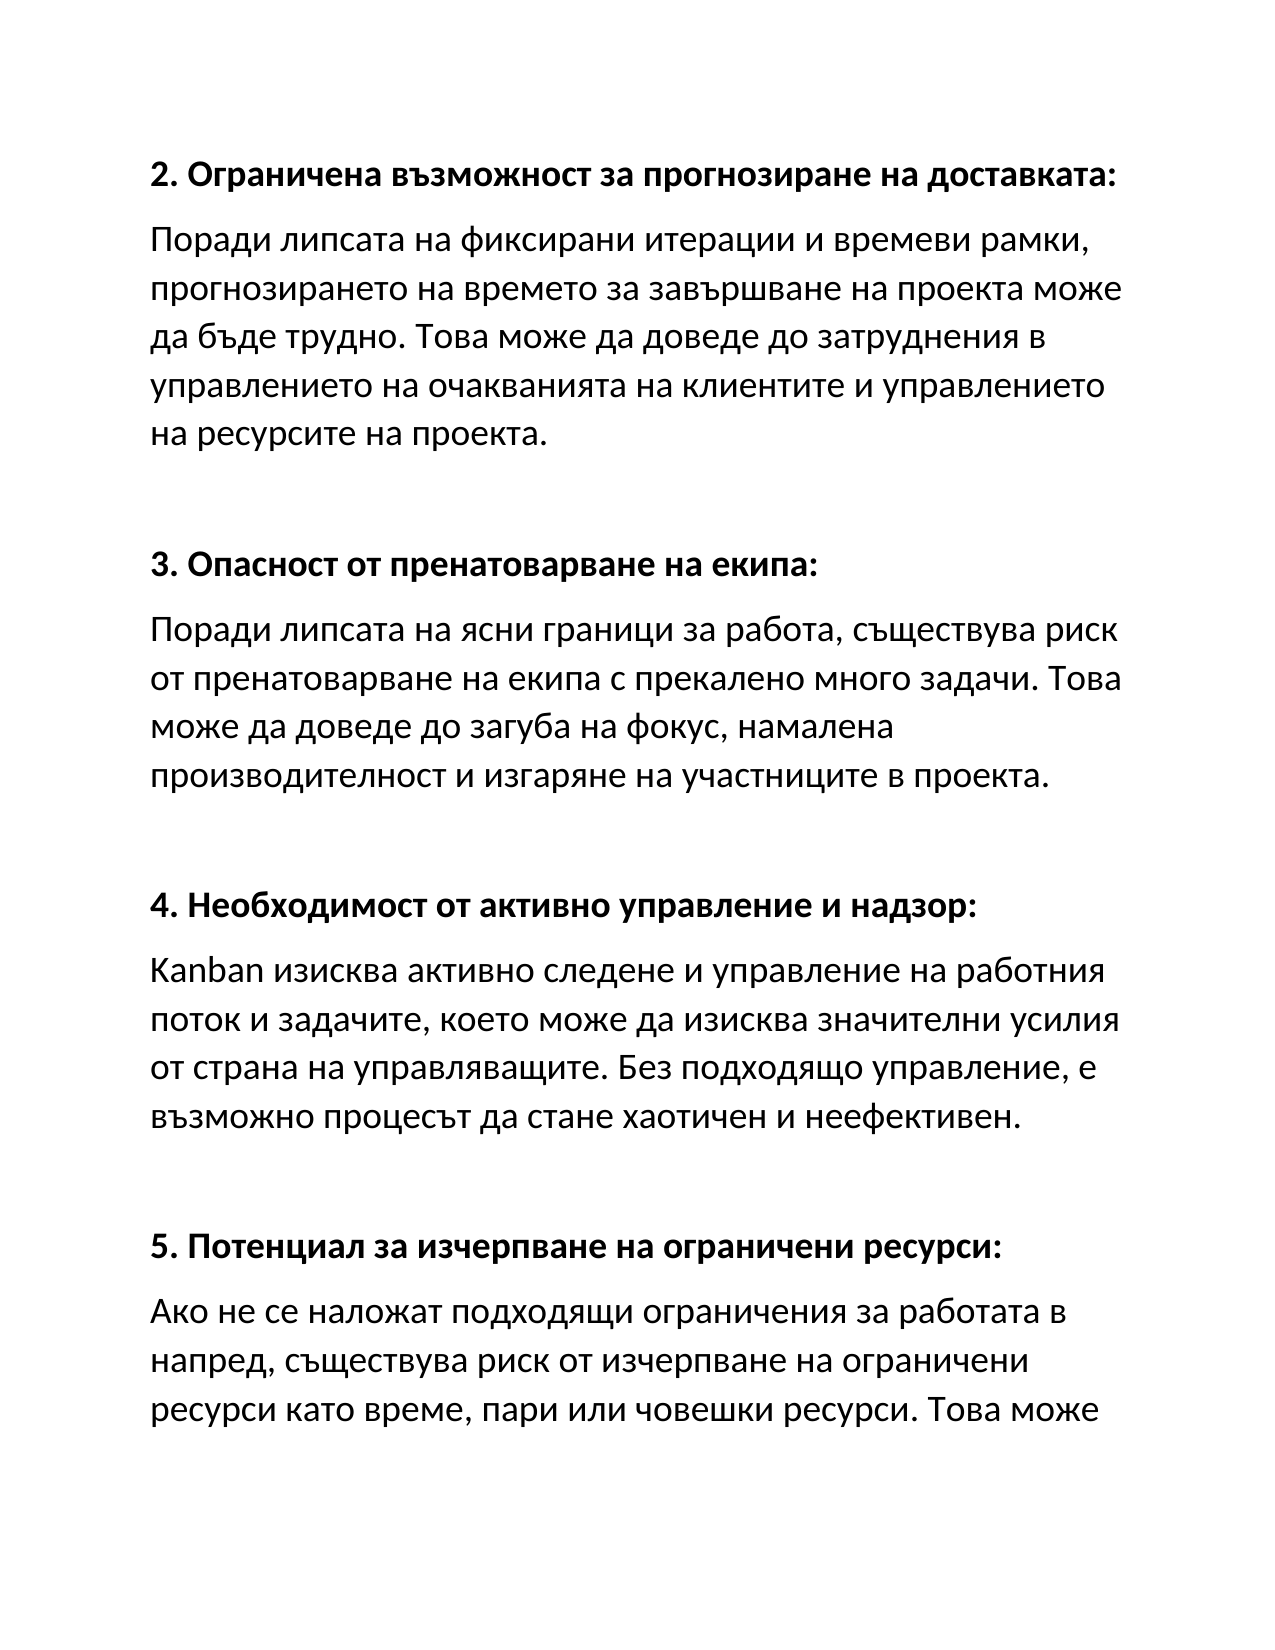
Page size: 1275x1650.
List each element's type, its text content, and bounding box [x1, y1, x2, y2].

text Kanban изисква активно следене и управление на работния поток и задачите, което може да изисква значителни усилия от страна на управляващите. Без подходящо управление, е възможно процесът да стане хаотичен и неефективен. [150, 946, 1125, 1138]
text 3. Опасност от пренатоварване на екипа: [150, 540, 1125, 586]
text 4. Необходимост от активно управление и надзор: [150, 881, 1125, 927]
text 2. Ограничена възможност за прогнозиране на доставката: [150, 150, 1125, 196]
text Поради липсата на ясни граници за работа, съществува риск от пренатоварване на екипа с прекалено много задачи. Това може да доведе до загуба на фокус, намалена производителност и изгаряне на участниците в проекта. [150, 605, 1125, 796]
text Поради липсата на фиксирани итерации и времеви рамки, прогнозирането на времето за завършване на проекта може да бъде трудно. Това може да доведе до затруднения в управлението на очакванията на клиентите и управлението на ресурсите на проекта. [150, 215, 1125, 455]
text 5. Потенциал за изчерпване на ограничени ресурси: [150, 1222, 1125, 1268]
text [150, 1287, 1125, 1430]
